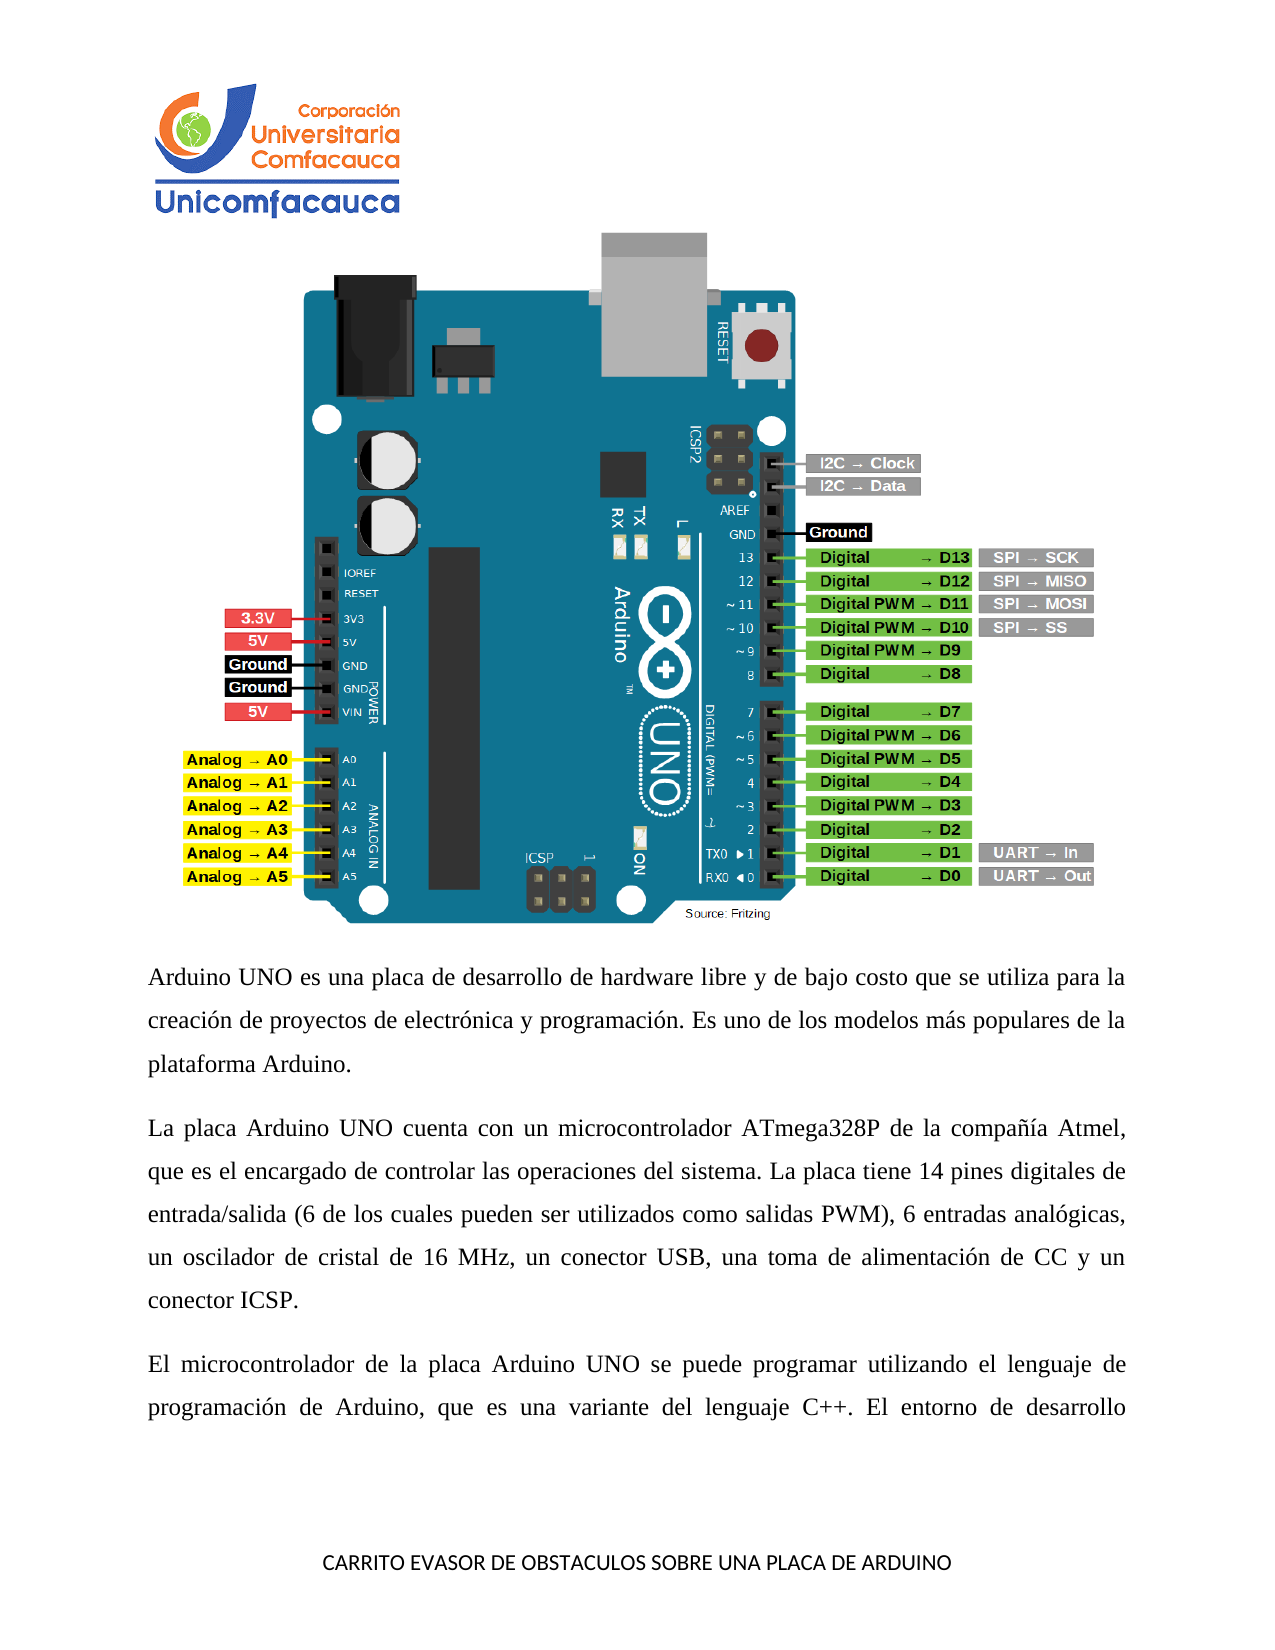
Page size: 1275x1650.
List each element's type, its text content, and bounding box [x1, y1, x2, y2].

text La placa Arduino UNO cuenta con un microcontrolador ATmega328P de la compañía Atmel, que es el encargado de controlar las operaciones del sistema. La placa tiene 14 pines digitales de entrada/salida (6 de los cuales pueden ser utilizados como salidas PWM), 6 entradas analógicas, un oscilador de cristal de 16 MHz, un conector USB, una toma de alimentación de CC y un conector ICSP. [148, 1113, 1127, 1314]
picture [147, 73, 1098, 928]
text Arduino UNO es una placa de desarrollo de hardware libre y de bajo costo que se utiliza para la creación de proyectos de electrónica y programación. Es uno de los modelos más populares de la plataforma Arduino. [148, 962, 1127, 1077]
